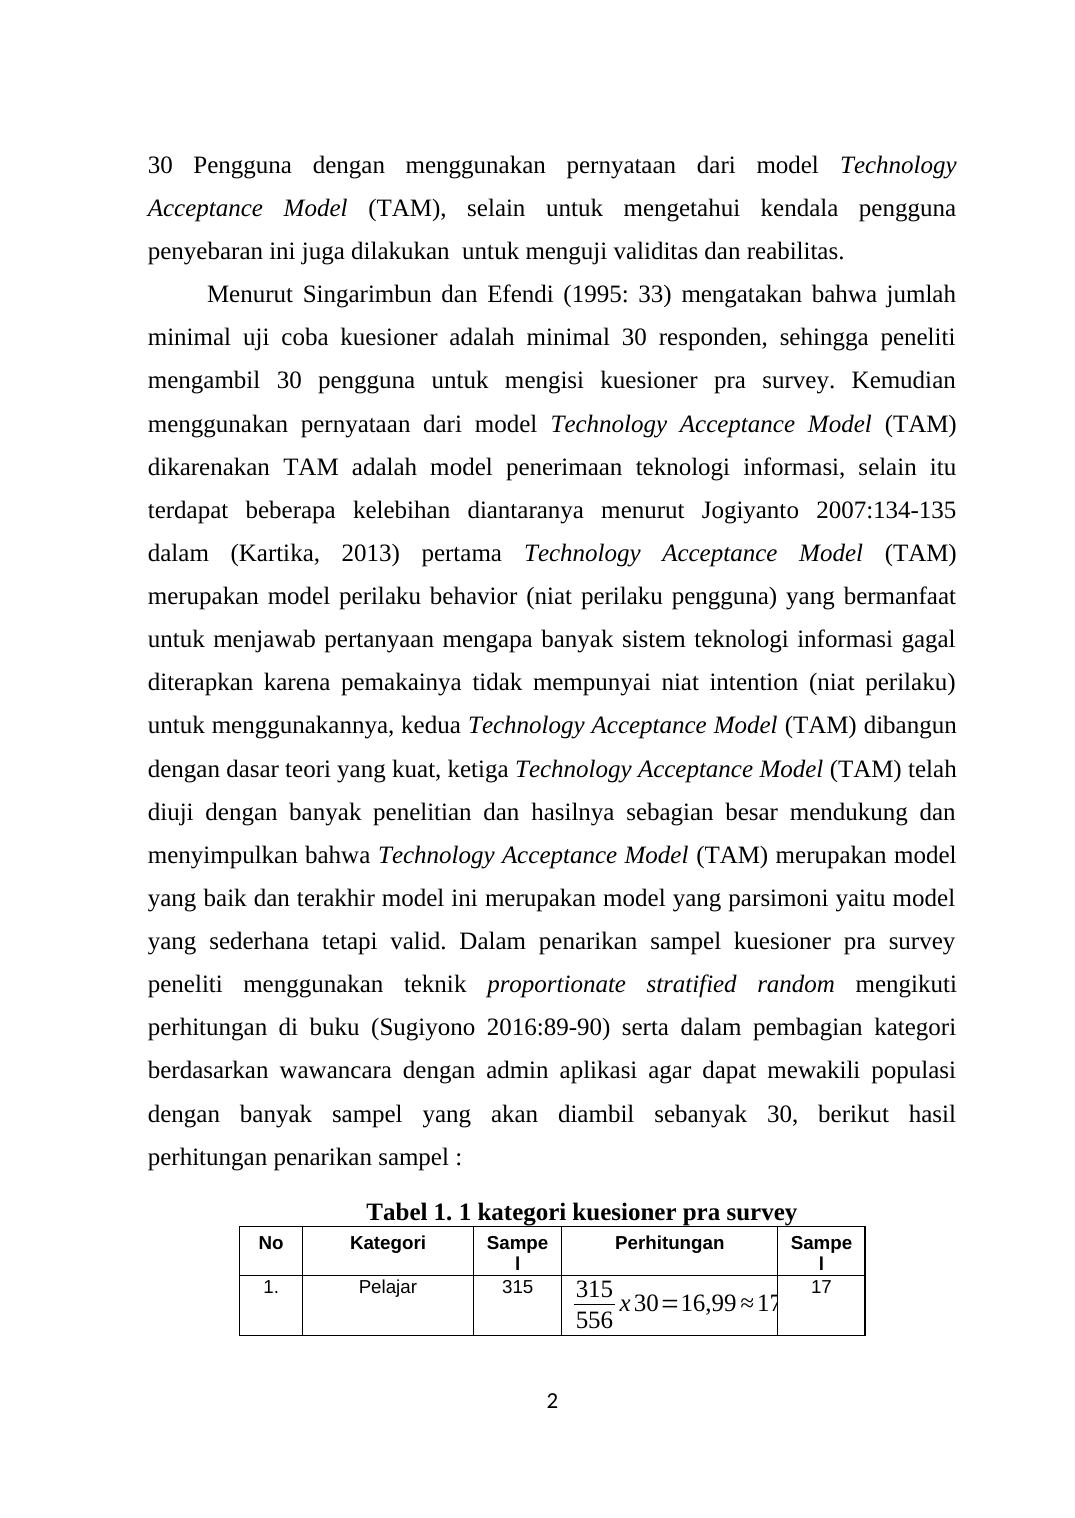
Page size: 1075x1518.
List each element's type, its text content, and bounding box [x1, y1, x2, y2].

table_cell Pelajar [303, 1276, 473, 1334]
table_header No [240, 1227, 302, 1274]
table_cell 1. [240, 1276, 302, 1334]
table_header Sampel [778, 1227, 864, 1274]
table_cell [562, 1276, 777, 1334]
table_cell 315 [474, 1276, 561, 1334]
table_header Kategori [303, 1227, 473, 1274]
table_header Perhitungan [562, 1227, 777, 1274]
text Tabel 1. 1 kategori kuesioner pra survey [207, 1197, 957, 1226]
table_cell 17 [778, 1276, 864, 1334]
text Menurut Singarimbun dan Efendi (1995: 33) mengatakan bahwa jumlah minimal uji coba kuesioner adalah minimal 30 responden, sehingga peneliti mengambil 30 pengguna untuk mengisi kuesioner pra survey. Kemudian menggunakan pernyataan dari model Technology Acceptance Model (TAM) dikarenakan TAM adalah model penerimaan teknologi informasi, selain itu terdapat beberapa kelebihan diantaranya menurut Jogiyanto 2007:134-135 dalam (Kartika, 2013) pertama Technology Acceptance Model (TAM) merupakan model perilaku behavior (niat perilaku pengguna) yang bermanfaat untuk menjawab pertanyaan mengapa banyak sistem teknologi informasi gagal diterapkan karena pemakainya tidak mempunyai niat intention (niat perilaku) untuk menggunakannya, kedua Technology Acceptance Model (TAM) dibangun dengan dasar teori yang kuat, ketiga Technology Acceptance Model (TAM) telah diuji dengan banyak penelitian dan hasilnya sebagian besar mendukung dan menyimpulkan bahwa Technology Acceptance Model (TAM) merupakan model yang baik dan terakhir model ini merupakan model yang parsimoni yaitu model yang sederhana tetapi valid. Dalam penarikan sampel kuesioner pra survey peneliti menggunakan teknik proportionate stratified random mengikuti perhitungan di buku (Sugiyono 2016:89-90) serta dalam pembagian kategori berdasarkan wawancara dengan admin aplikasi agar dapat mewakili populasi dengan banyak sampel yang akan diambil sebanyak 30, berikut hasil perhitungan penarikan sampel : [148, 279, 957, 1171]
table_header Sampel [474, 1227, 561, 1274]
